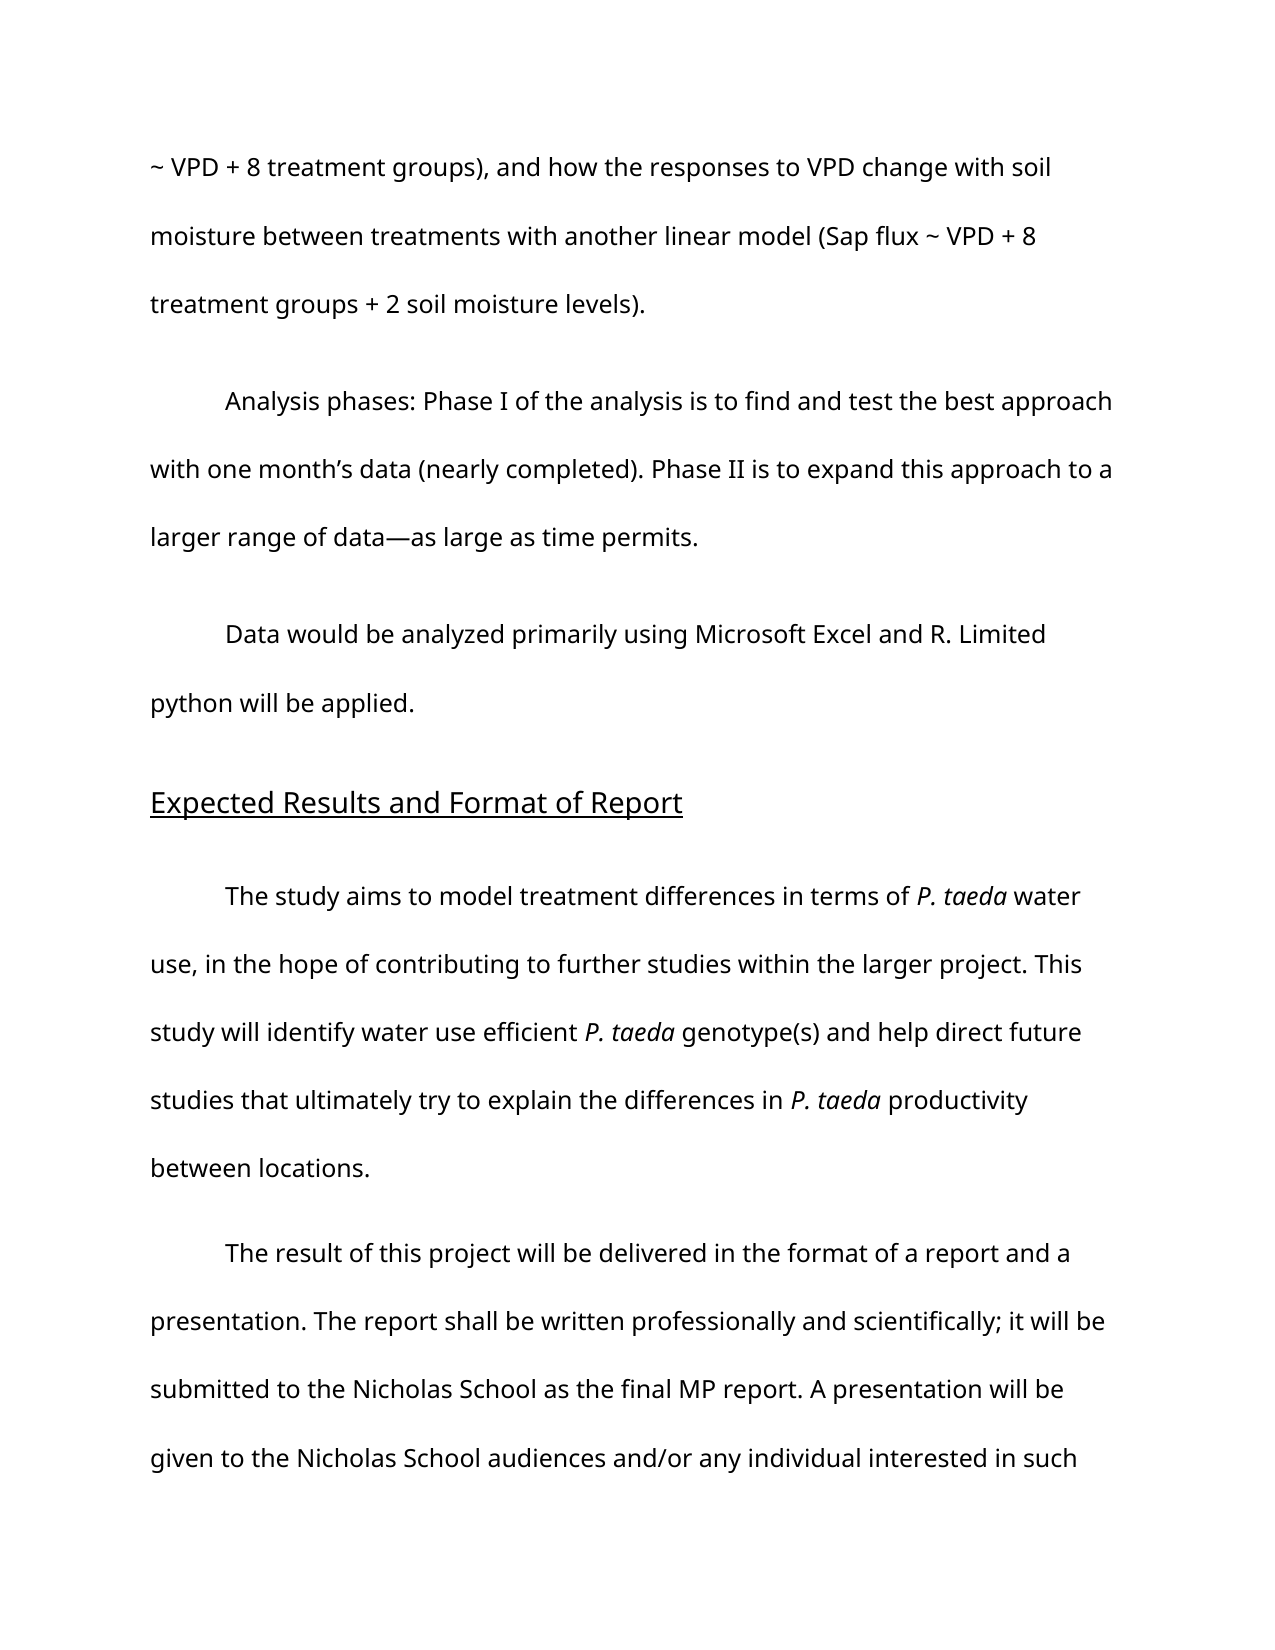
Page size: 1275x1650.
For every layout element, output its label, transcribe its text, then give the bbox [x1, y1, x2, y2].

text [150, 150, 1125, 320]
text Data would be analyzed primarily using Microsoft Excel and R. Limited python will be applied. [150, 617, 1125, 719]
text The study aims to model treatment differences in terms of P. taeda water use, in the hope of contributing to further studies within the larger project. This study will identify water use efficient P. taeda genotype(s) and help direct future studies that ultimately try to explain the differences in P. taeda productivity between locations. [150, 878, 1125, 1185]
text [150, 1236, 1125, 1474]
text Analysis phases: Phase I of the analysis is to find and test the best approach with one month’s data (nearly completed). Phase II is to expand this approach to a larger range of data—as large as time permits. [150, 383, 1125, 554]
text Expected Results and Format of Report [150, 782, 1125, 822]
